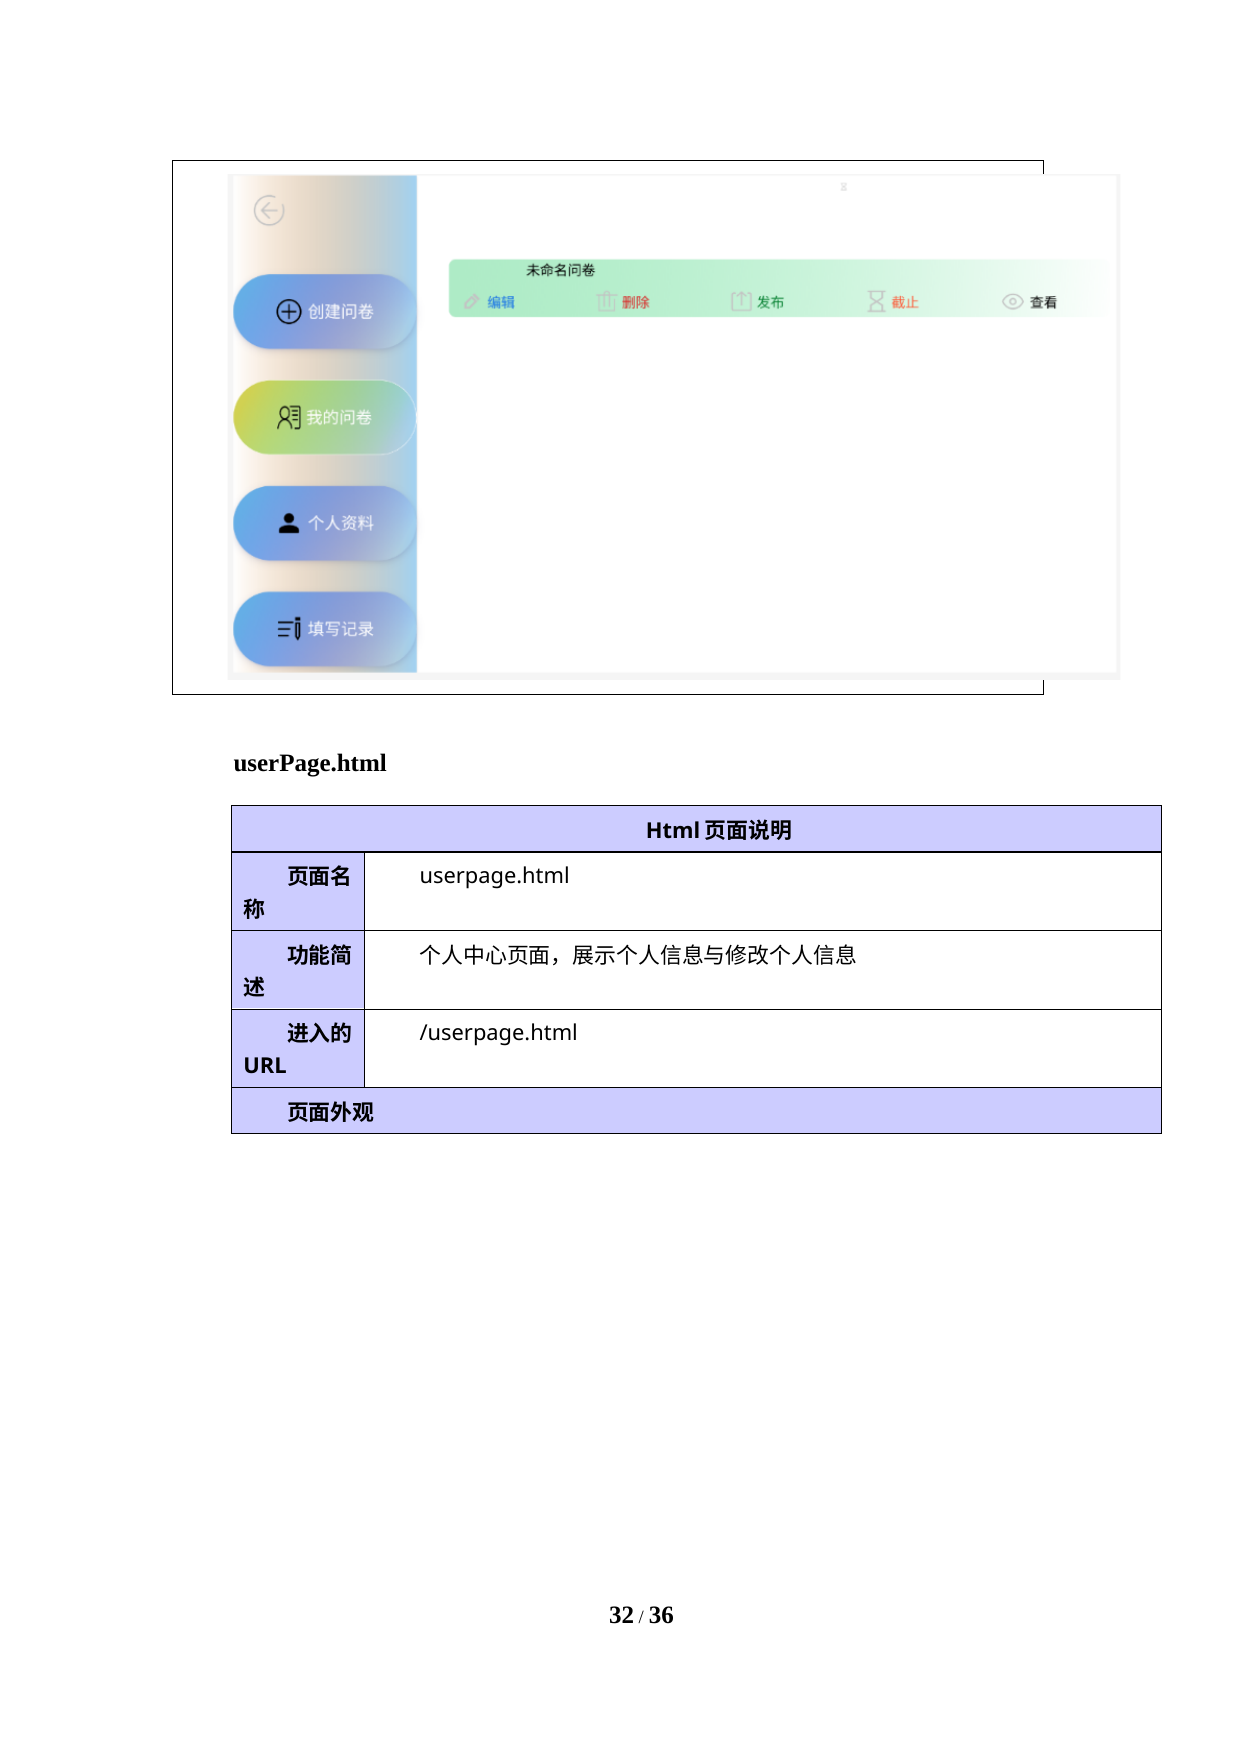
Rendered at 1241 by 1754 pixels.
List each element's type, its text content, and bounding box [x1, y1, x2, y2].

table_cell /userpage.html [365, 1010, 1161, 1087]
table_header Html页面说明 [232, 806, 1161, 851]
table_cell 个人中心页面，展示个人信息与修改个人信息 [365, 931, 1161, 1008]
table_cell userpage.html [365, 853, 1161, 930]
table_cell 页面名称 [232, 853, 364, 930]
picture [227, 174, 1121, 680]
table_cell 页面外观 [232, 1088, 1161, 1133]
table_cell 进入的URL [232, 1010, 364, 1087]
subtitle userPage.html [233, 746, 1053, 778]
table_cell 功能简述 [232, 931, 364, 1008]
table_cell [173, 161, 1043, 694]
